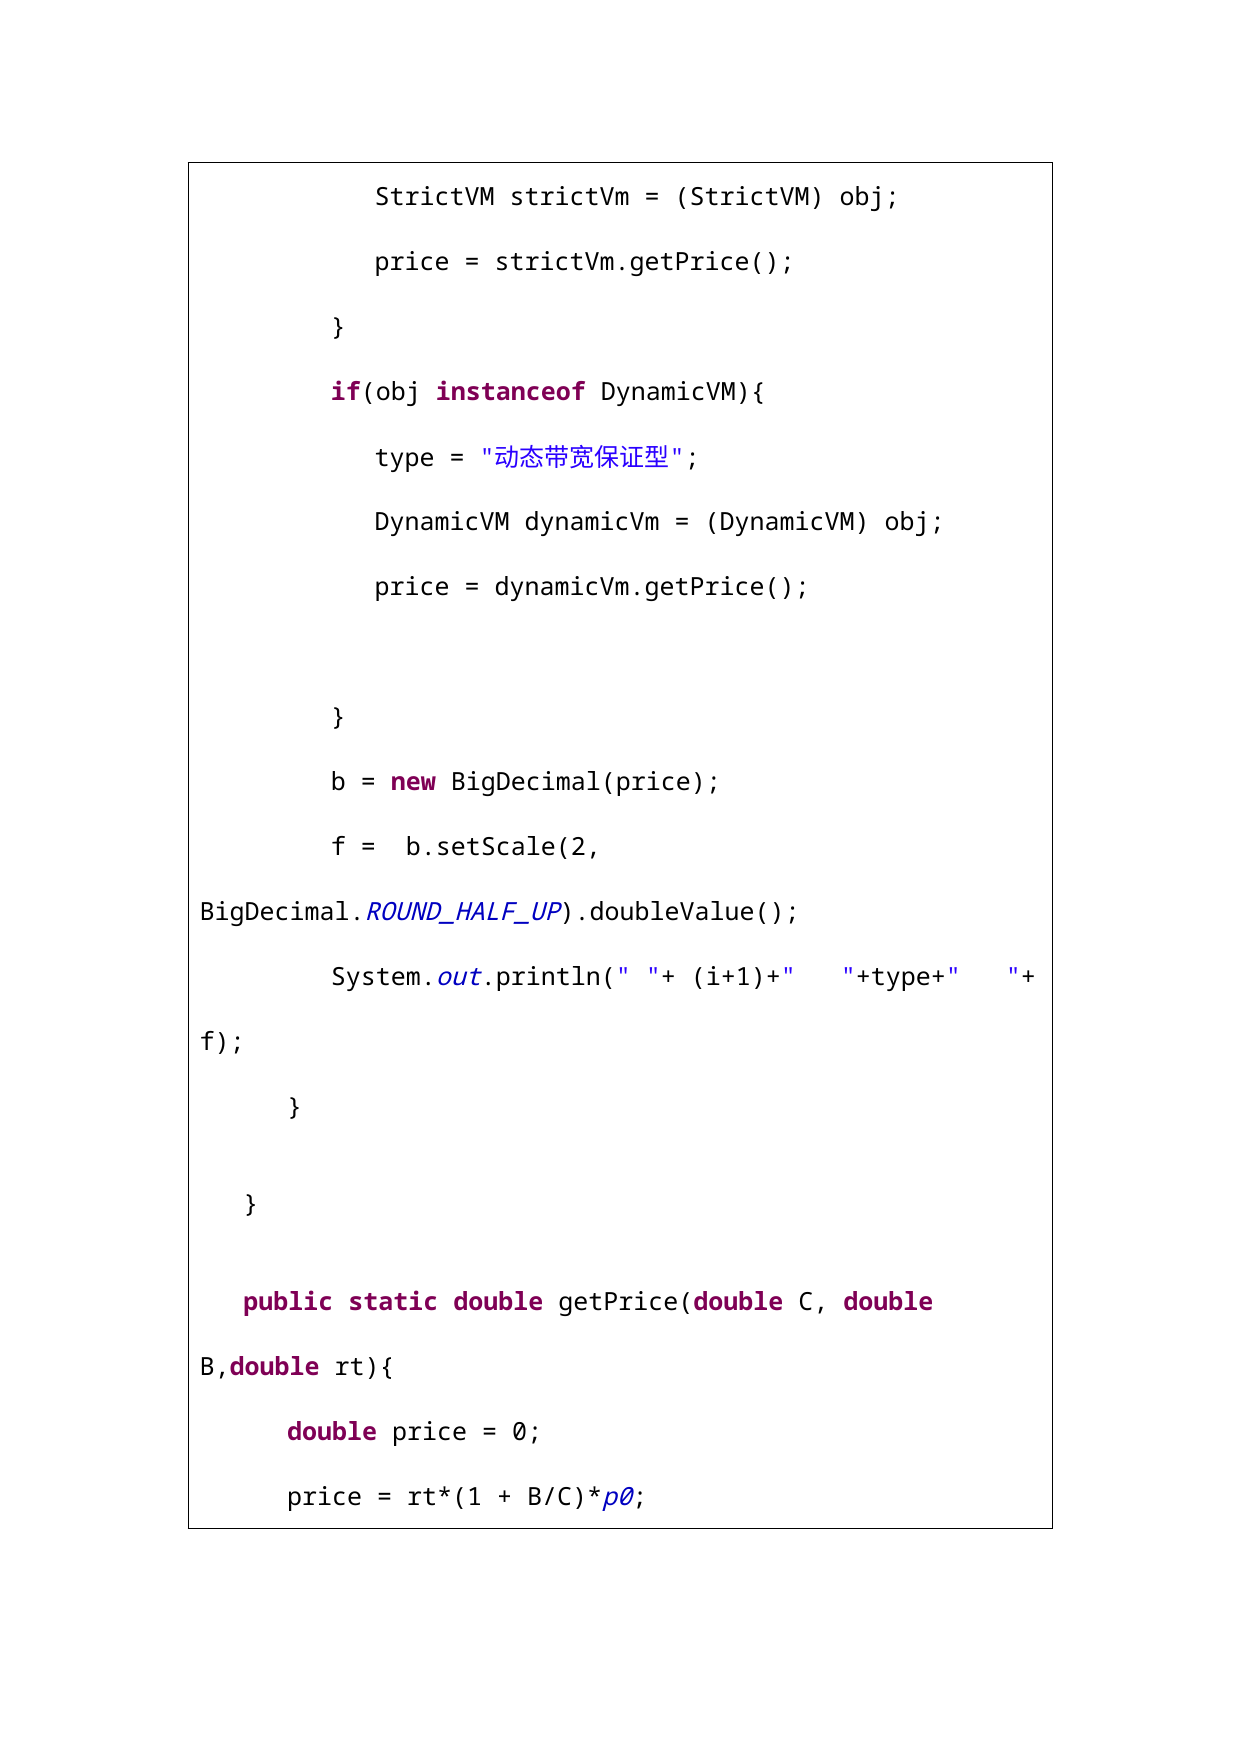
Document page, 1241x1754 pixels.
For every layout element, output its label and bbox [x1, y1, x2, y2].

table_header [189, 163, 1052, 1528]
